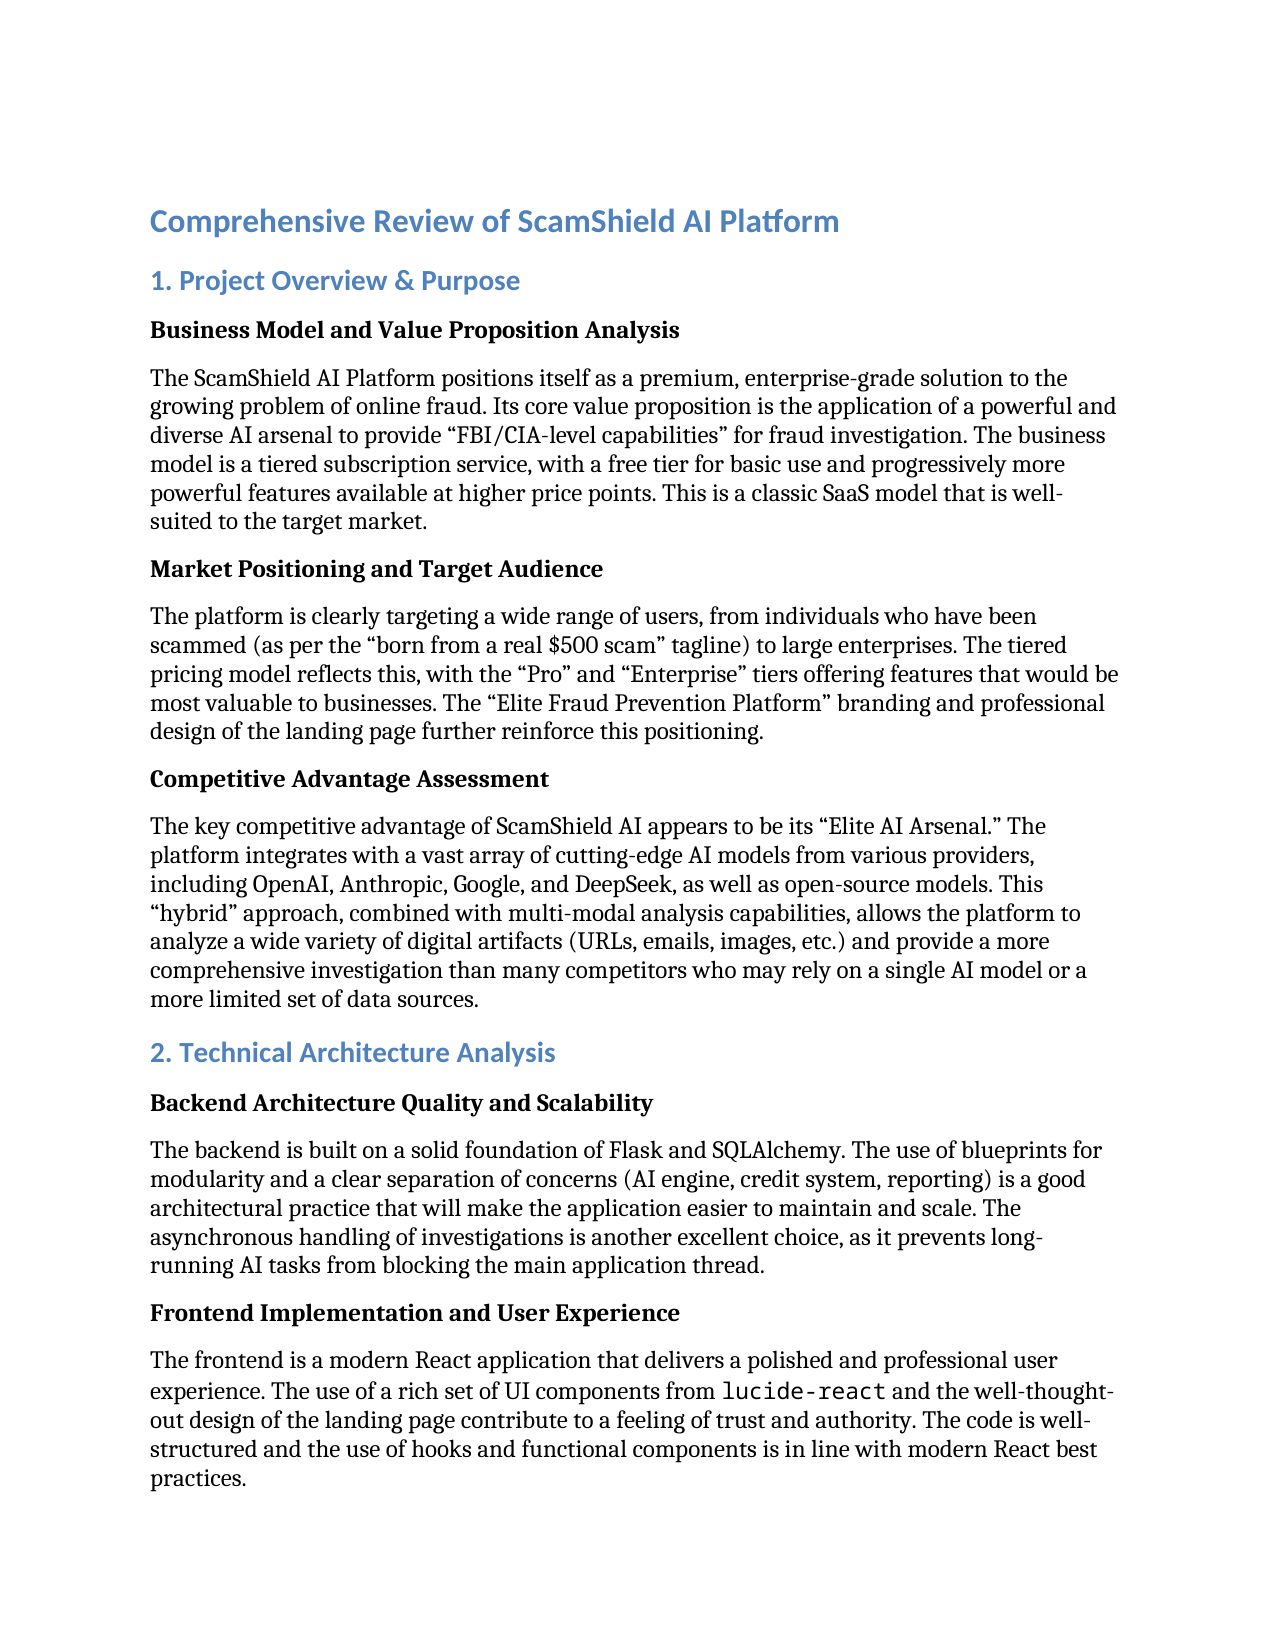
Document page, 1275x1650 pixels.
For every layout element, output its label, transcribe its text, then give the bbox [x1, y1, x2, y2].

text The frontend is a modern React application that delivers a polished and professional user experience. The use of a rich set of UI components from lucide-react and the well-thought-out design of the landing page contribute to a feeling of trust and authority. The code is well-structured and the use of hooks and functional components is in line with modern React best practices. [150, 1346, 1125, 1492]
subtitle 2. Technical Architecture Analysis [150, 1034, 1125, 1070]
text Frontend Implementation and User Experience [150, 1299, 1125, 1327]
text The key competitive advantage of ScamShield AI appears to be its “Elite AI Arsenal.” The platform integrates with a vast array of cutting-edge AI models from various providers, including OpenAI, Anthropic, Google, and DeepSeek, as well as open-source models. This “hybrid” approach, combined with multi-modal analysis capabilities, allows the platform to analyze a wide variety of digital artifacts (URLs, emails, images, etc.) and provide a more comprehensive investigation than many competitors who may rely on a single AI model or a more limited set of data sources. [150, 812, 1125, 1013]
text The ScamShield AI Platform positions itself as a premium, enterprise-grade solution to the growing problem of online fraud. Its core value proposition is the application of a powerful and diverse AI arsenal to provide “FBI/CIA-level capabilities” for fraud investigation. The business model is a tiered subscription service, with a free tier for basic use and progressively more powerful features available at higher price points. This is a classic SaaS model that is well-suited to the target market. [150, 363, 1125, 536]
subtitle 1. Project Overview & Purpose [150, 262, 1125, 297]
text The platform is clearly targeting a wide range of users, from individuals who have been scammed (as per the “born from a real $500 scam” tagline) to large enterprises. The tiered pricing model reflects this, with the “Pro” and “Enterprise” tiers offering features that would be most valuable to businesses. The “Elite Fraud Prevention Platform” branding and professional design of the landing page further reinforce this positioning. [150, 602, 1125, 746]
text The backend is built on a solid foundation of Flask and SQLAlchemy. The use of blueprints for modularity and a clear separation of concerns (AI engine, credit system, reporting) is a good architectural practice that will make the application easier to maintain and scale. The asynchronous handling of investigations is another excellent choice, as it prevents long-running AI tasks from blocking the main application thread. [150, 1136, 1125, 1280]
text Competitive Advantage Assessment [150, 765, 1125, 793]
subtitle Comprehensive Review of ScamShield AI Platform [150, 200, 1125, 241]
text Business Model and Value Proposition Analysis [150, 316, 1125, 345]
text Backend Architecture Quality and Scalability [150, 1089, 1125, 1117]
text Market Positioning and Target Audience [150, 555, 1125, 583]
